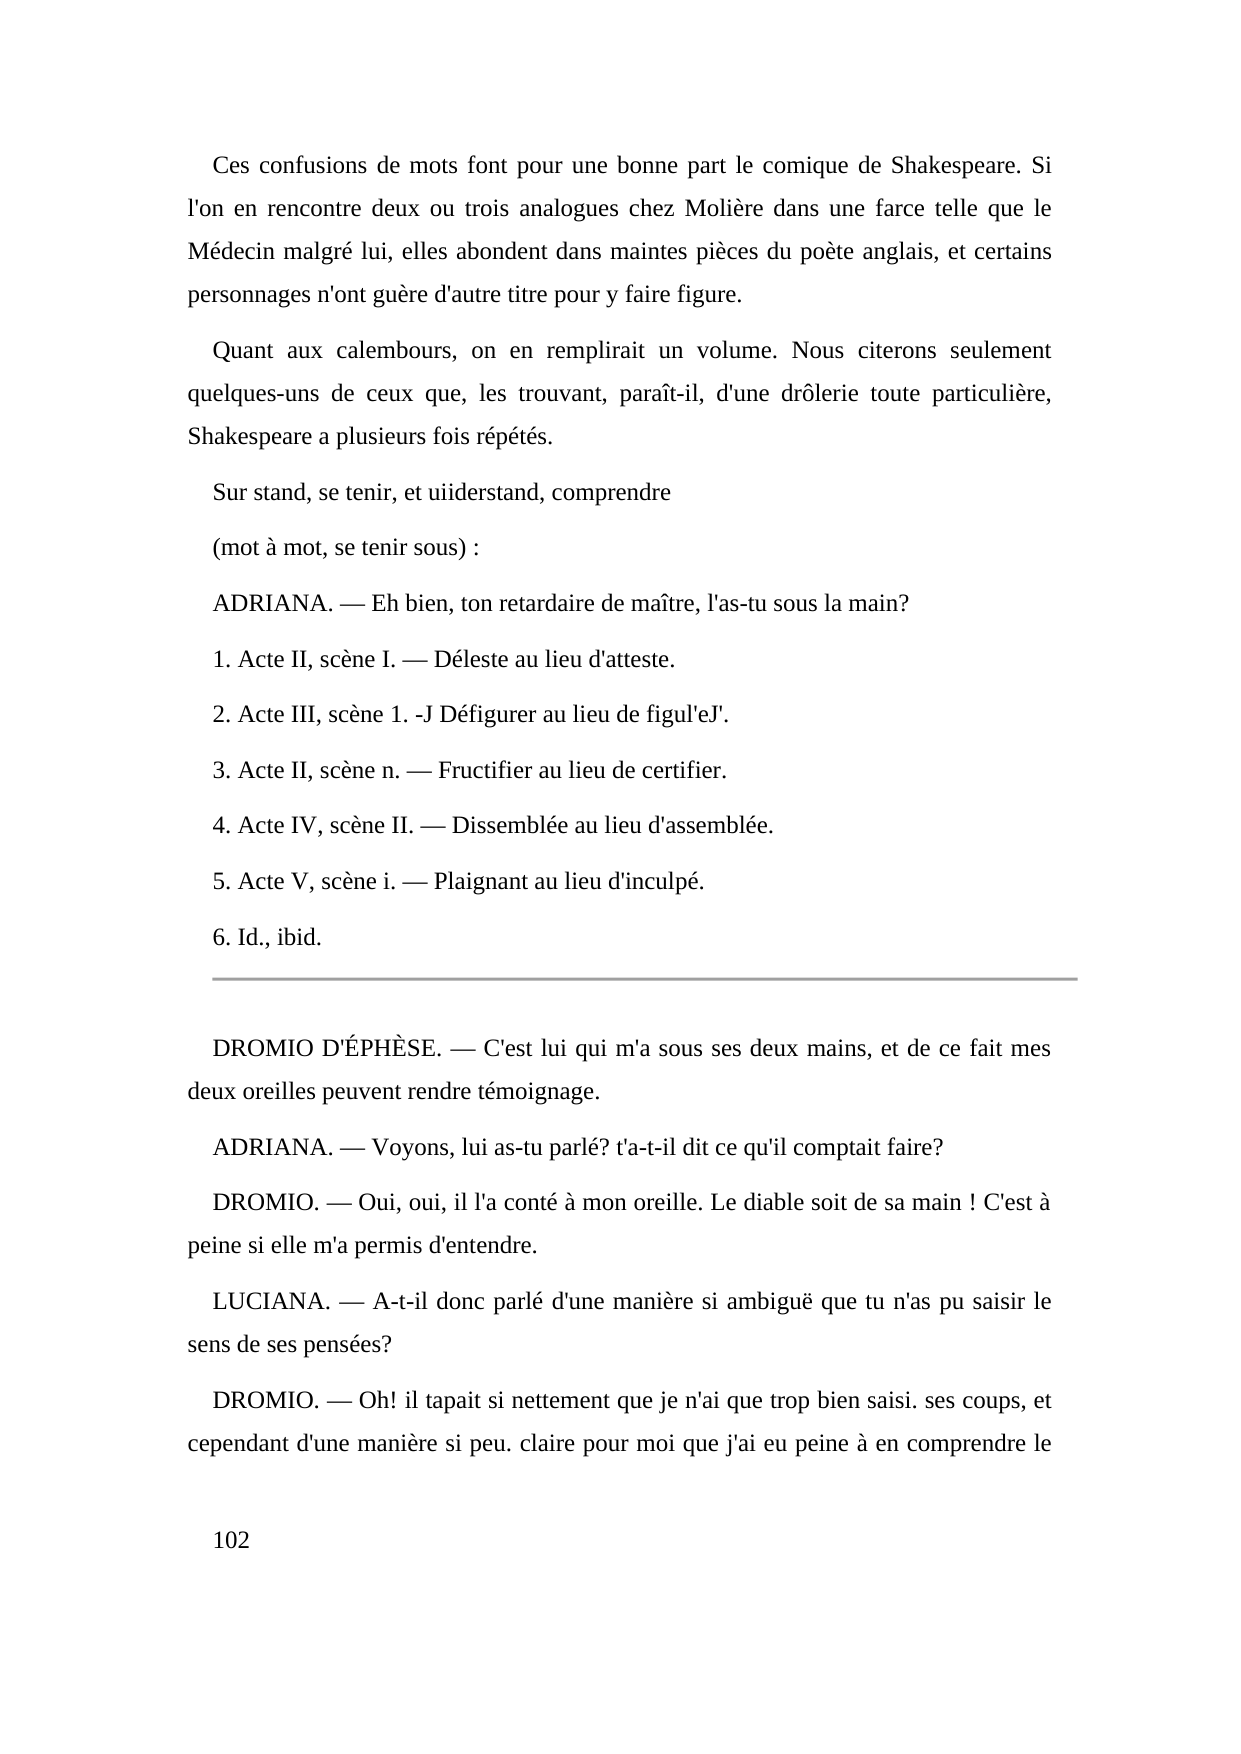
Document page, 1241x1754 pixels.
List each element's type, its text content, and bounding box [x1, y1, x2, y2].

text DROMIO D'ÉPHÈSE. — C'est lui qui m'a sous ses deux mains, et de ce fait mes deux oreilles peuvent rendre témoignage. [187, 1033, 1053, 1105]
text 1. Acte II, scène I. — Déleste au lieu d'atteste. [187, 644, 1053, 672]
text LUCIANA. — A-t-il donc parlé d'une manière si ambiguë que tu n'as pu saisir le sens de ses pensées? [187, 1286, 1053, 1358]
text Sur stand, se tenir, et uiiderstand, comprendre [187, 477, 1053, 506]
text 5. Acte V, scène i. — Plaignant au lieu d'inculpé. [187, 866, 1053, 895]
text Ces confusions de mots font pour une bonne part le comique de Shakespeare. Si l'on en rencontre deux ou trois analogues chez Molière dans une farce telle que le Médecin malgré lui, elles abondent dans maintes pièces du poète anglais, et certains personnages n'ont guère d'autre titre pour y faire figure. [187, 150, 1053, 308]
text (mot à mot, se tenir sous) : [187, 532, 1053, 561]
text ADRIANA. — Voyons, lui as-tu parlé? t'a-t-il dit ce qu'il comptait faire? [187, 1132, 1053, 1161]
text 6. Id., ibid. [187, 922, 1053, 951]
text 2. Acte III, scène 1. -J Défigurer au lieu de figul'eJ'. [187, 699, 1053, 728]
text Quant aux calembours, on en remplirait un volume. Nous citerons seulement quelques-uns de ceux que, les trouvant, paraît-il, d'une drôlerie toute particulière, Shakespeare a plusieurs fois répétés. [187, 335, 1053, 450]
text DROMIO. — Oui, oui, il l'a conté à mon oreille. Le diable soit de sa main ! C'est à peine si elle m'a permis d'entendre. [187, 1187, 1053, 1259]
text 3. Acte II, scène n. — Fructifier au lieu de certifier. [187, 755, 1053, 784]
text 4. Acte IV, scène II. — Dissemblée au lieu d'assemblée. [187, 811, 1053, 839]
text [187, 1385, 1053, 1457]
text ADRIANA. — Eh bien, ton retardaire de maître, l'as-tu sous la main? [187, 588, 1053, 617]
